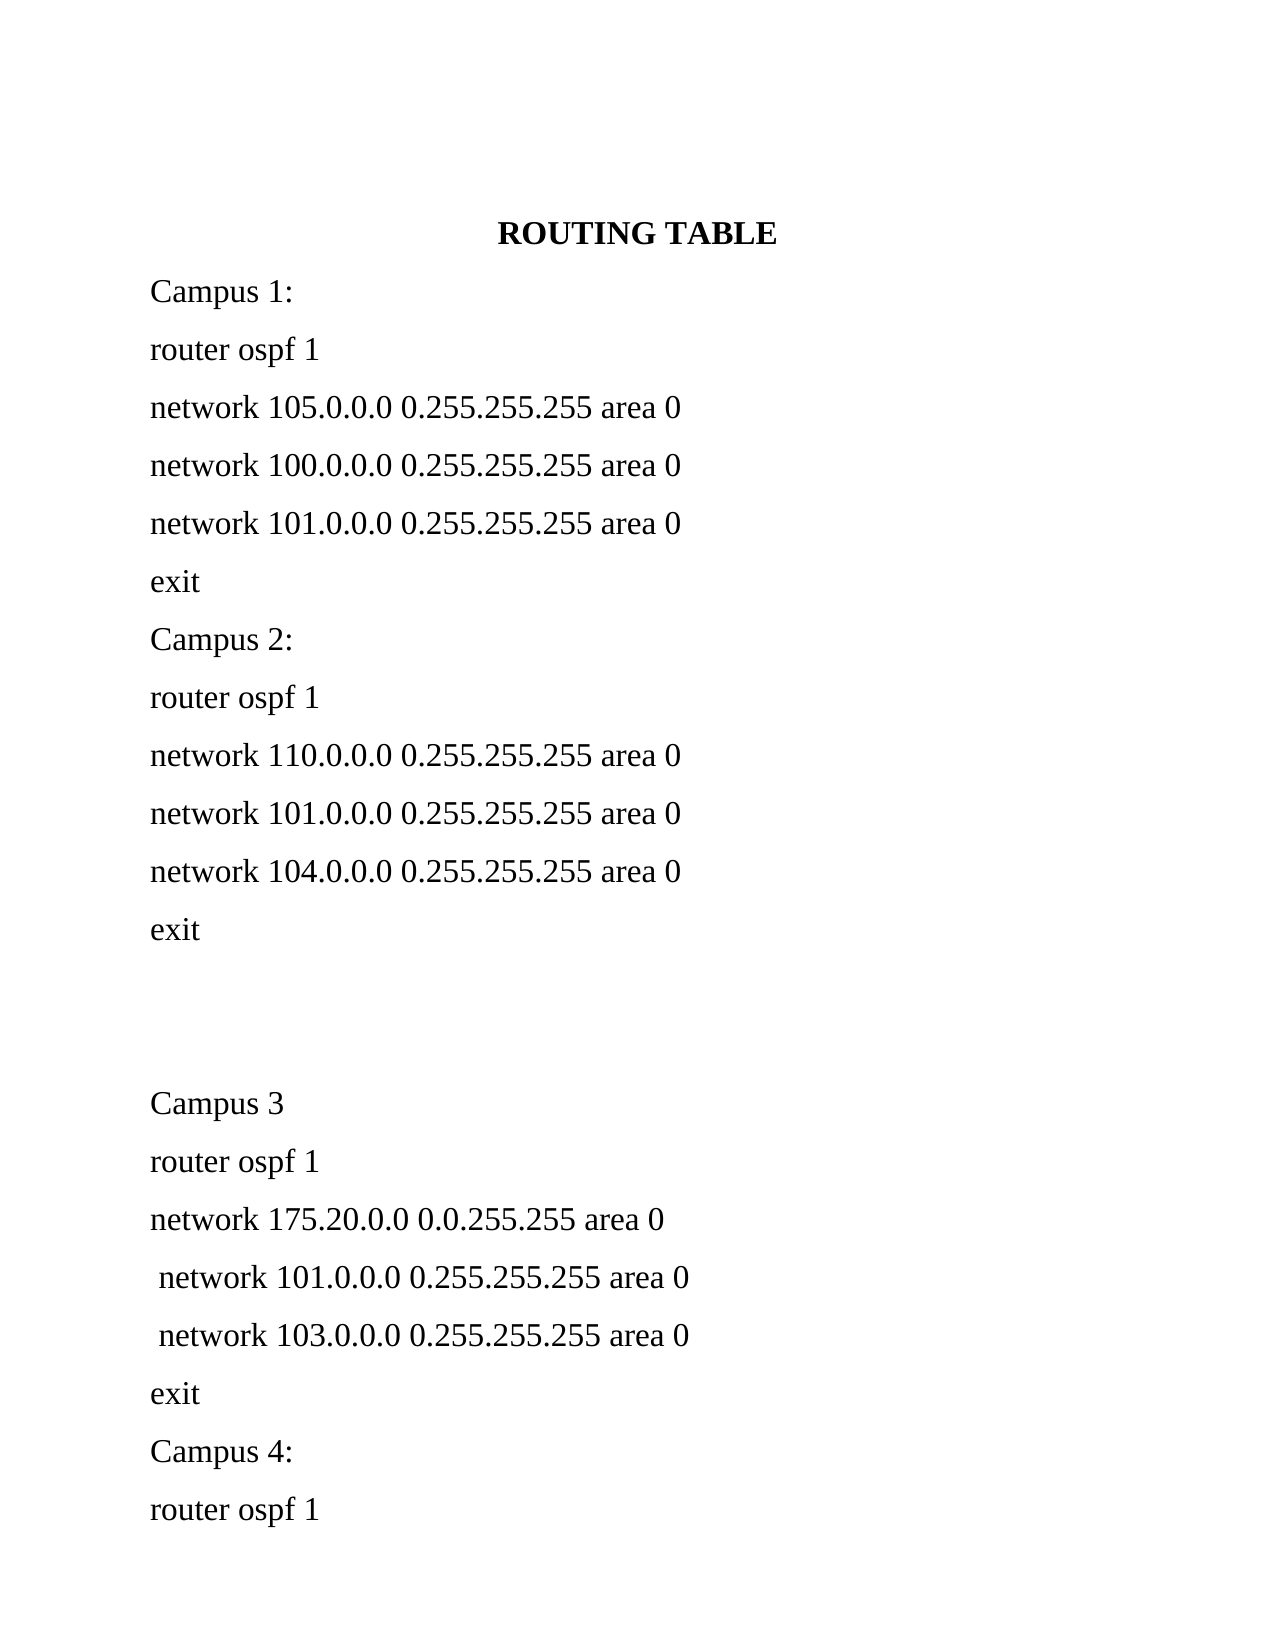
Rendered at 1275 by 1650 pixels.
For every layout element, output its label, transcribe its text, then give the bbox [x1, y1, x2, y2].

text router ospf 1 [150, 677, 1125, 716]
text network 100.0.0.0 0.255.255.255 area 0 [150, 445, 1125, 484]
text router ospf 1 [150, 1490, 1125, 1528]
text exit [150, 1374, 1125, 1412]
text network 110.0.0.0 0.255.255.255 area 0 [150, 735, 1125, 774]
text Campus 4: [150, 1432, 1125, 1470]
text ROUTING TABLE [150, 213, 1125, 252]
text network 105.0.0.0 0.255.255.255 area 0 [150, 387, 1125, 426]
text network 101.0.0.0 0.255.255.255 area 0 [150, 793, 1125, 832]
text Campus 3 [150, 1083, 1125, 1122]
text router ospf 1 [150, 1142, 1125, 1180]
text Campus 2: [150, 619, 1125, 658]
text exit [150, 561, 1125, 600]
text network 103.0.0.0 0.255.255.255 area 0 [150, 1316, 1125, 1354]
text network 101.0.0.0 0.255.255.255 area 0 [150, 1258, 1125, 1296]
text exit [150, 909, 1125, 948]
text network 104.0.0.0 0.255.255.255 area 0 [150, 851, 1125, 890]
text network 175.20.0.0 0.0.255.255 area 0 [150, 1199, 1125, 1238]
text router ospf 1 [150, 329, 1125, 368]
text Campus 1: [150, 271, 1125, 309]
text network 101.0.0.0 0.255.255.255 area 0 [150, 503, 1125, 542]
